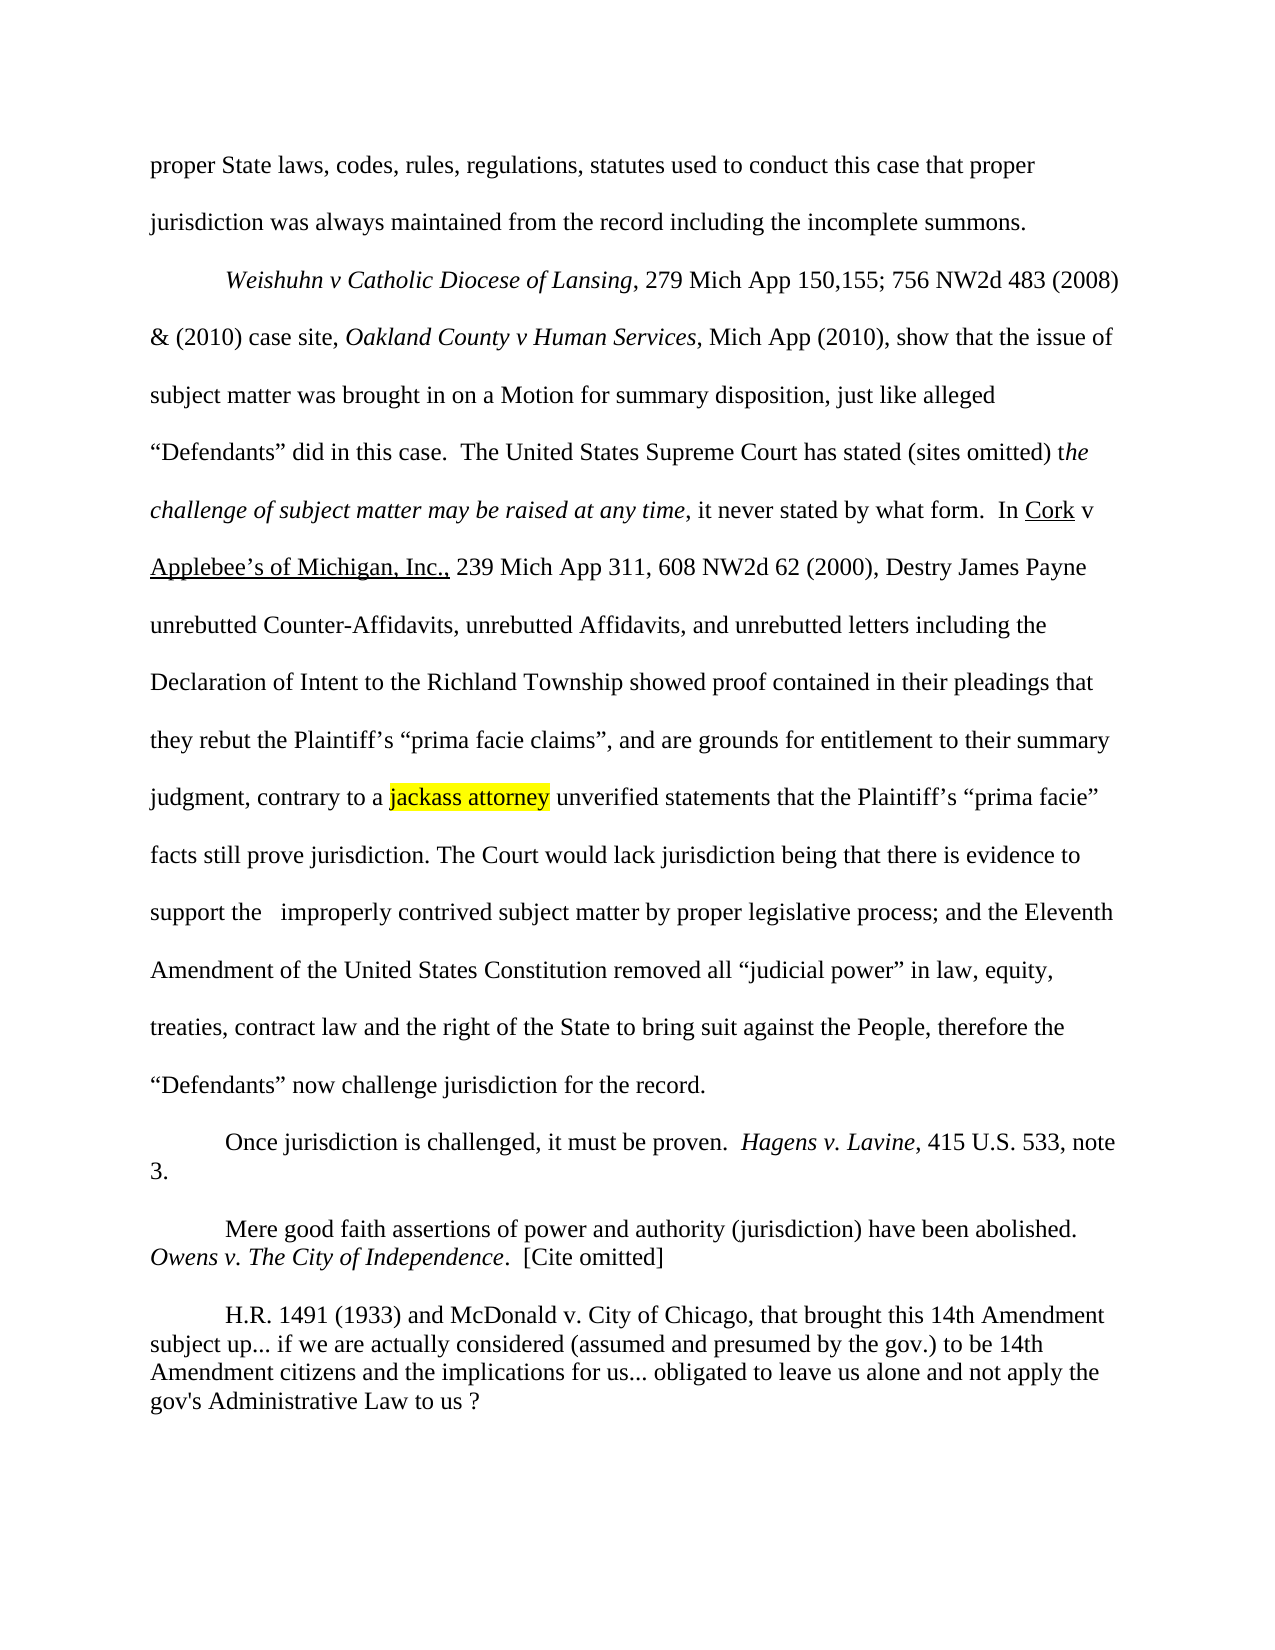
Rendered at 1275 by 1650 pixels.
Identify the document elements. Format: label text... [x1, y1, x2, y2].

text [150, 150, 1125, 236]
text Once jurisdiction is challenged, it must be proven. Hagens v. Lavine, 415 U.S. 533, note 3. [150, 1127, 1125, 1185]
text Mere good faith assertions of power and authority (jurisdiction) have been abolished. Owens v. The City of Independence. [Cite omitted] [150, 1214, 1125, 1271]
text Weishuhn v Catholic Diocese of Lansing, 279 Mich App 150,155; 756 NW2d 483 (2008) & (2010) case site, Oakland County v Human Services, Mich App (2010), show that the issue of subject matter was brought in on a Motion for summary disposition, just like alleged “Defendants” did in this case. The United States Supreme Court has stated (sites omitted) the challenge of subject matter may be raised at any time, it never stated by what form. In Cork v Applebee’s of Michigan, Inc., 239 Mich App 311, 608 NW2d 62 (2000), Destry James Payne unrebutted Counter-Affidavits, unrebutted Affidavits, and unrebutted letters including the Declaration of Intent to the Richland Township showed proof contained in their pleadings that they rebut the Plaintiff’s “prima facie claims”, and are grounds for entitlement to their summary judgment, contrary to a jackass attorney unverified statements that the Plaintiff’s “prima facie” facts still prove jurisdiction. The Court would lack jurisdiction being that there is evidence to support the improperly contrived subject matter by proper legislative process; and the Eleventh Amendment of the United States Constitution removed all “judicial power” in law, equity, treaties, contract law and the right of the State to bring suit against the People, therefore the “Defendants” now challenge jurisdiction for the record. [150, 265, 1125, 1099]
text H.R. 1491 (1933) and McDonald v. City of Chicago, that brought this 14th Amendment subject up... if we are actually considered (assumed and presumed by the gov.) to be 14th Amendment citizens and the implications for us... obligated to leave us alone and not apply the gov's Administrative Law to us ? [150, 1300, 1125, 1415]
